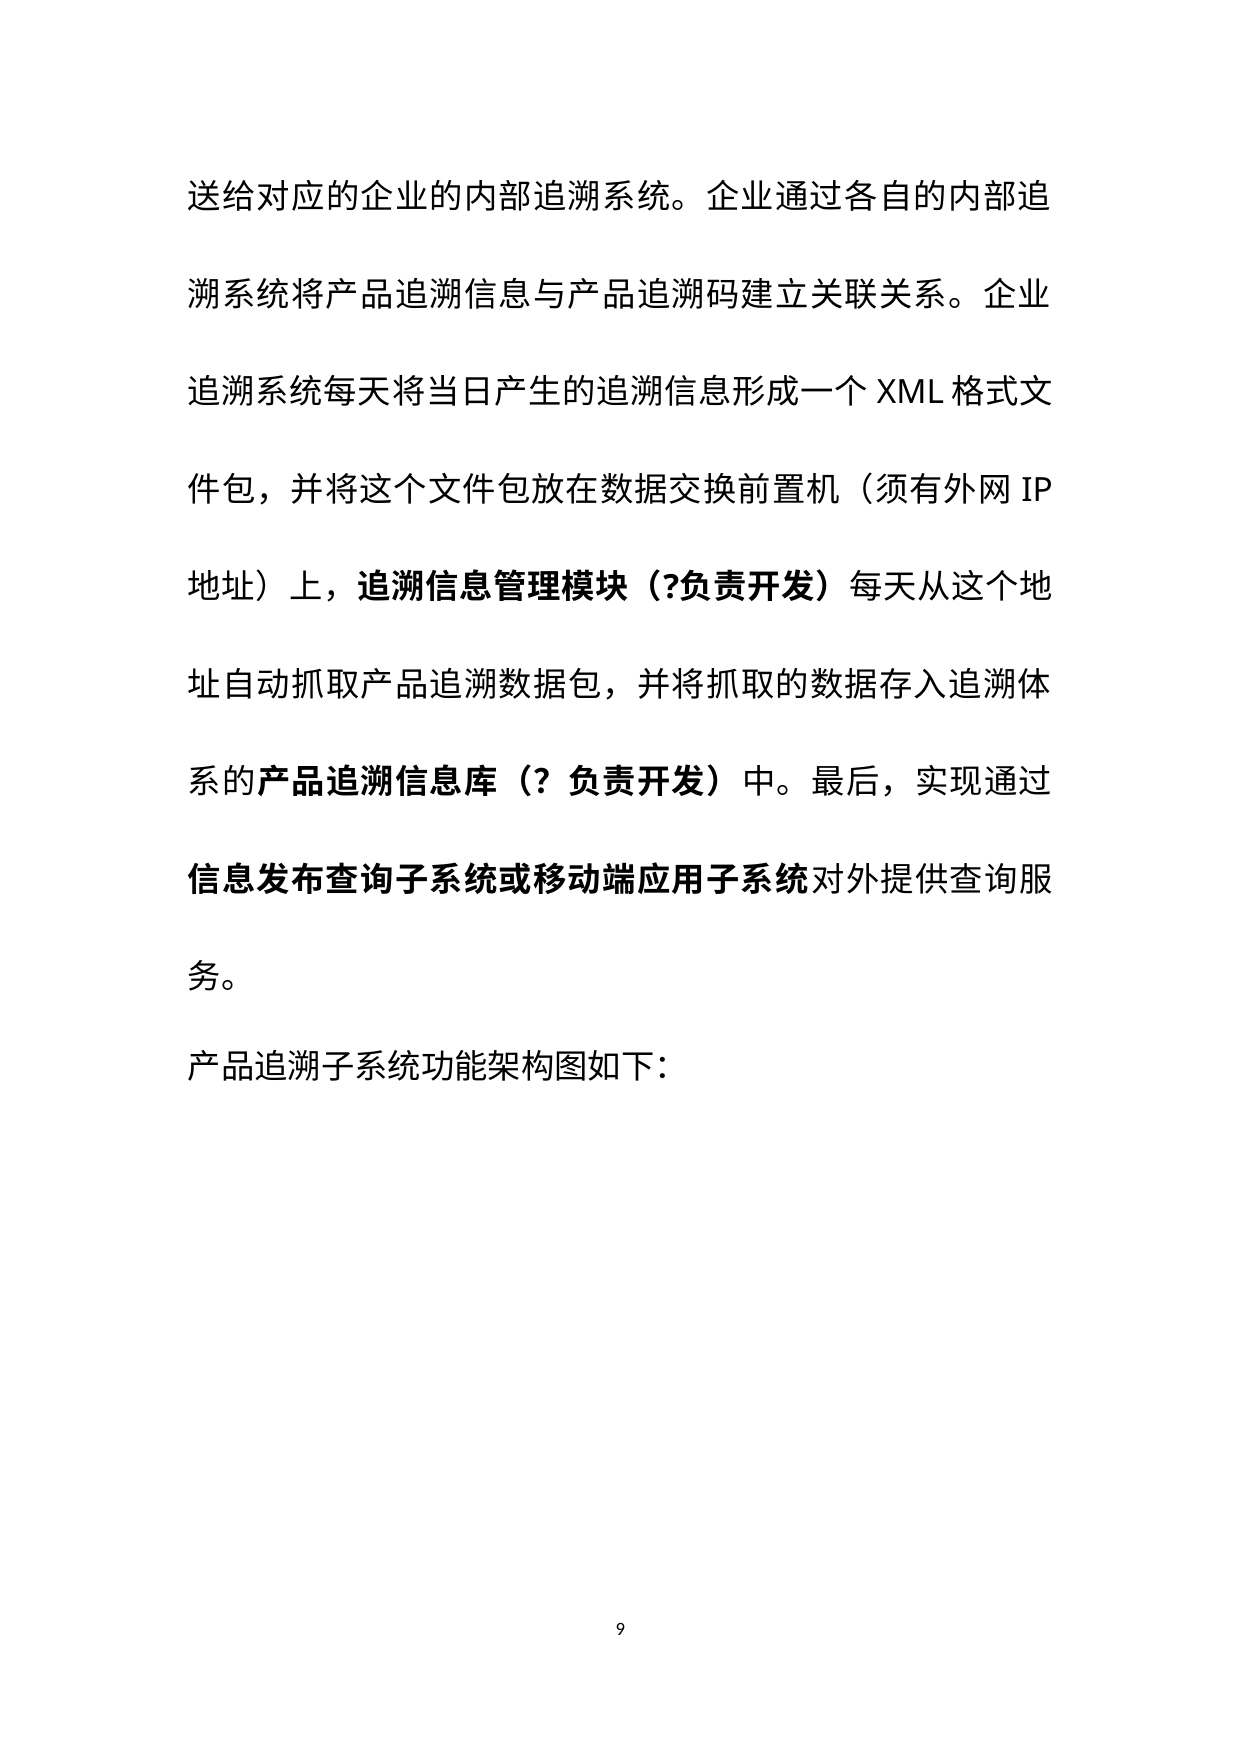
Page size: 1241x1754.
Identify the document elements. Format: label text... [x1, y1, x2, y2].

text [187, 162, 1053, 1007]
text 产品追溯子系统功能架构图如下： [187, 1031, 1053, 1096]
